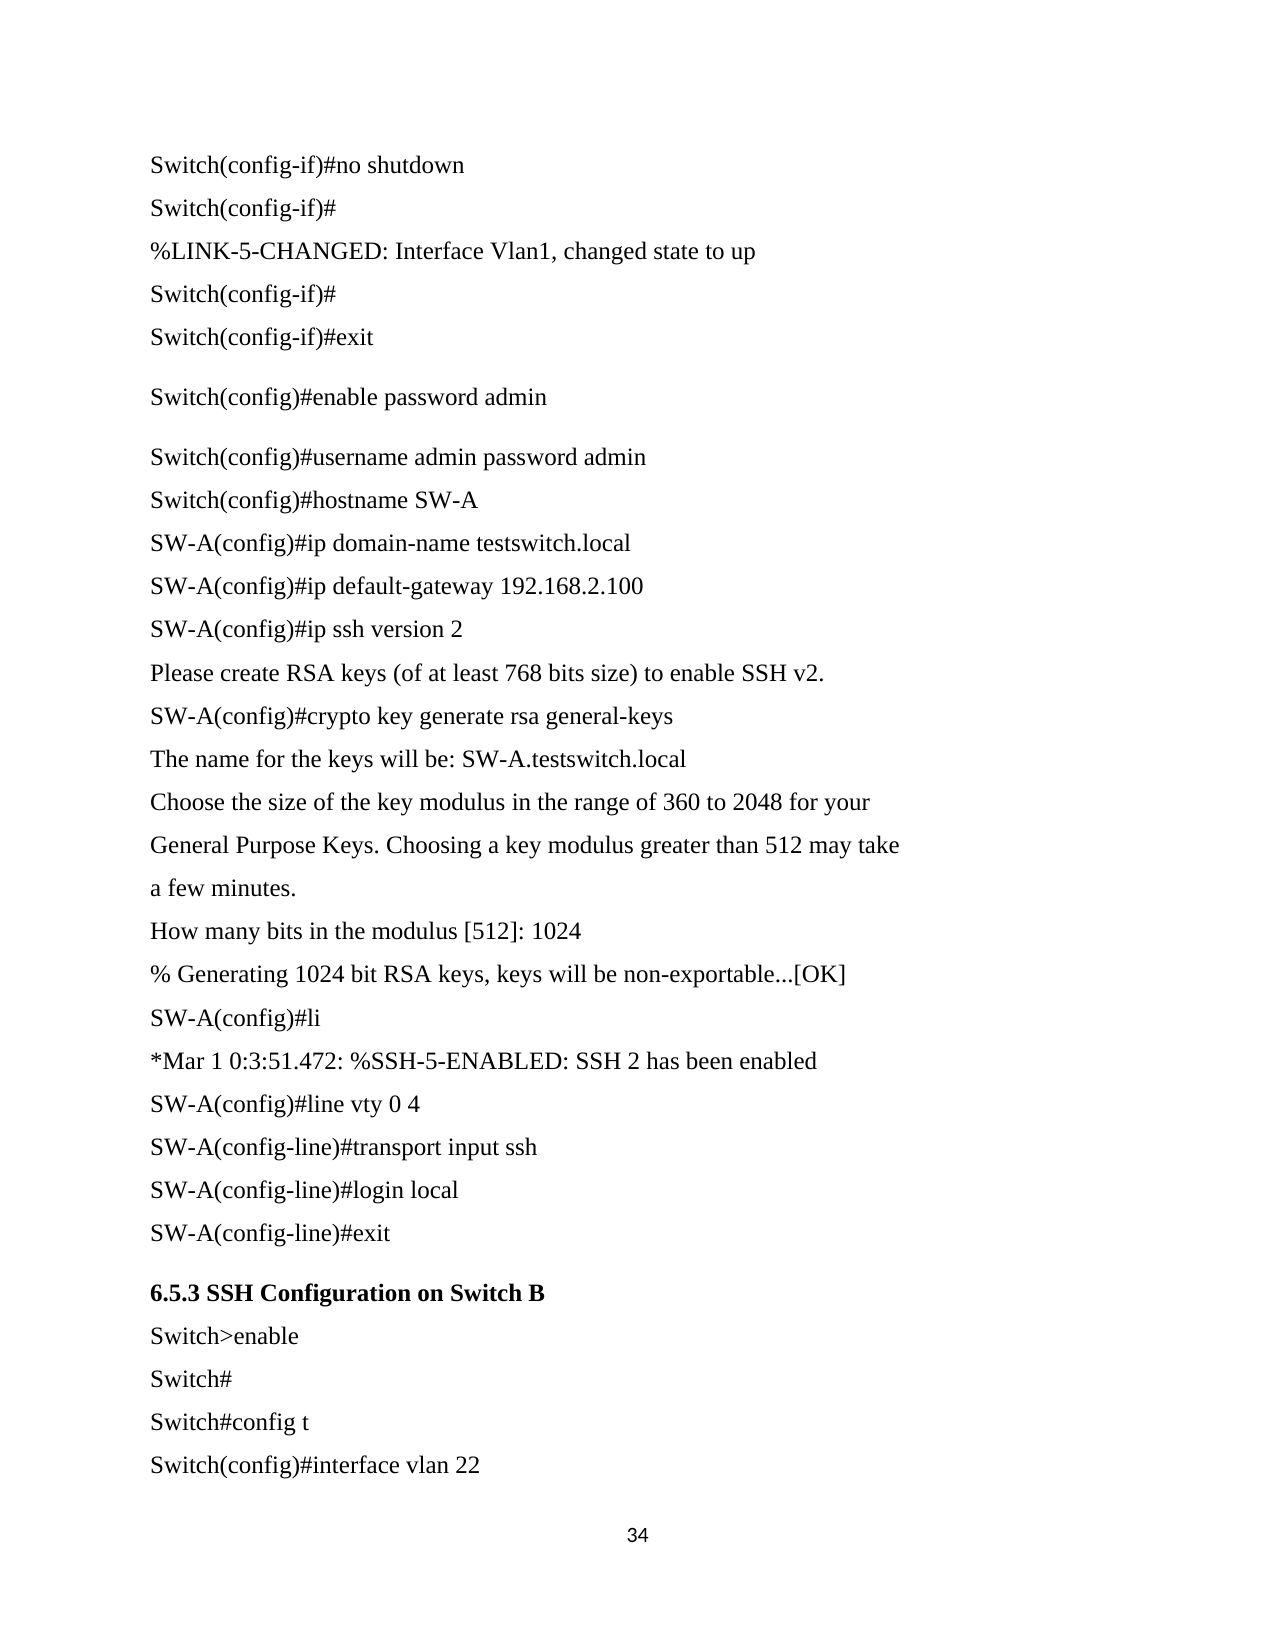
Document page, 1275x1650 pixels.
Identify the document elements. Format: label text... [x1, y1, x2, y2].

text SW-A(config)#li [150, 1003, 1125, 1031]
text Switch(config-if)# [150, 279, 1125, 308]
text SW-A(config)#crypto key generate rsa general-keys [150, 701, 1125, 729]
text Switch(config)#interface vlan 22 [150, 1451, 1125, 1479]
text Switch(config)#enable password admin [150, 382, 1125, 411]
text SW-A(config)#ip domain-name testswitch.local [150, 528, 1125, 557]
text Switch(config-if)# [150, 193, 1125, 222]
text Switch#config t [150, 1407, 1125, 1436]
text % Generating 1024 bit RSA keys, keys will be non-exportable...[OK] [150, 959, 1125, 988]
text Switch(config-if)#exit [150, 322, 1125, 351]
subtitle 6.5.3 SSH Configuration on Switch B [150, 1278, 1125, 1307]
text SW-A(config)#line vty 0 4 [150, 1089, 1125, 1118]
text SW-A(config-line)#exit [150, 1218, 1125, 1247]
text SW-A(config)#ip ssh version 2 [150, 614, 1125, 643]
text a few minutes. [150, 873, 1125, 902]
text Switch(config-if)#no shutdown [150, 150, 1125, 179]
text Please create RSA keys (of at least 768 bits size) to enable SSH v2. [150, 658, 1125, 686]
text *Mar 1 0:3:51.472: %SSH-5-ENABLED: SSH 2 has been enabled [150, 1046, 1125, 1074]
text SW-A(config-line)#login local [150, 1175, 1125, 1204]
text Choose the size of the key modulus in the range of 360 to 2048 for your [150, 787, 1125, 816]
text General Purpose Keys. Choosing a key modulus greater than 512 may take [150, 830, 1125, 859]
text %LINK-5-CHANGED: Interface Vlan1, changed state to up [150, 236, 1125, 265]
text The name for the keys will be: SW-A.testswitch.local [150, 744, 1125, 773]
text Switch>enable [150, 1321, 1125, 1350]
text SW-A(config)#ip default-gateway 192.168.2.100 [150, 571, 1125, 600]
text Switch(config)#hostname SW-A [150, 485, 1125, 514]
text How many bits in the modulus [512]: 1024 [150, 916, 1125, 945]
text Switch(config)#username admin password admin [150, 442, 1125, 471]
text Switch# [150, 1364, 1125, 1393]
text SW-A(config-line)#transport input ssh [150, 1132, 1125, 1161]
